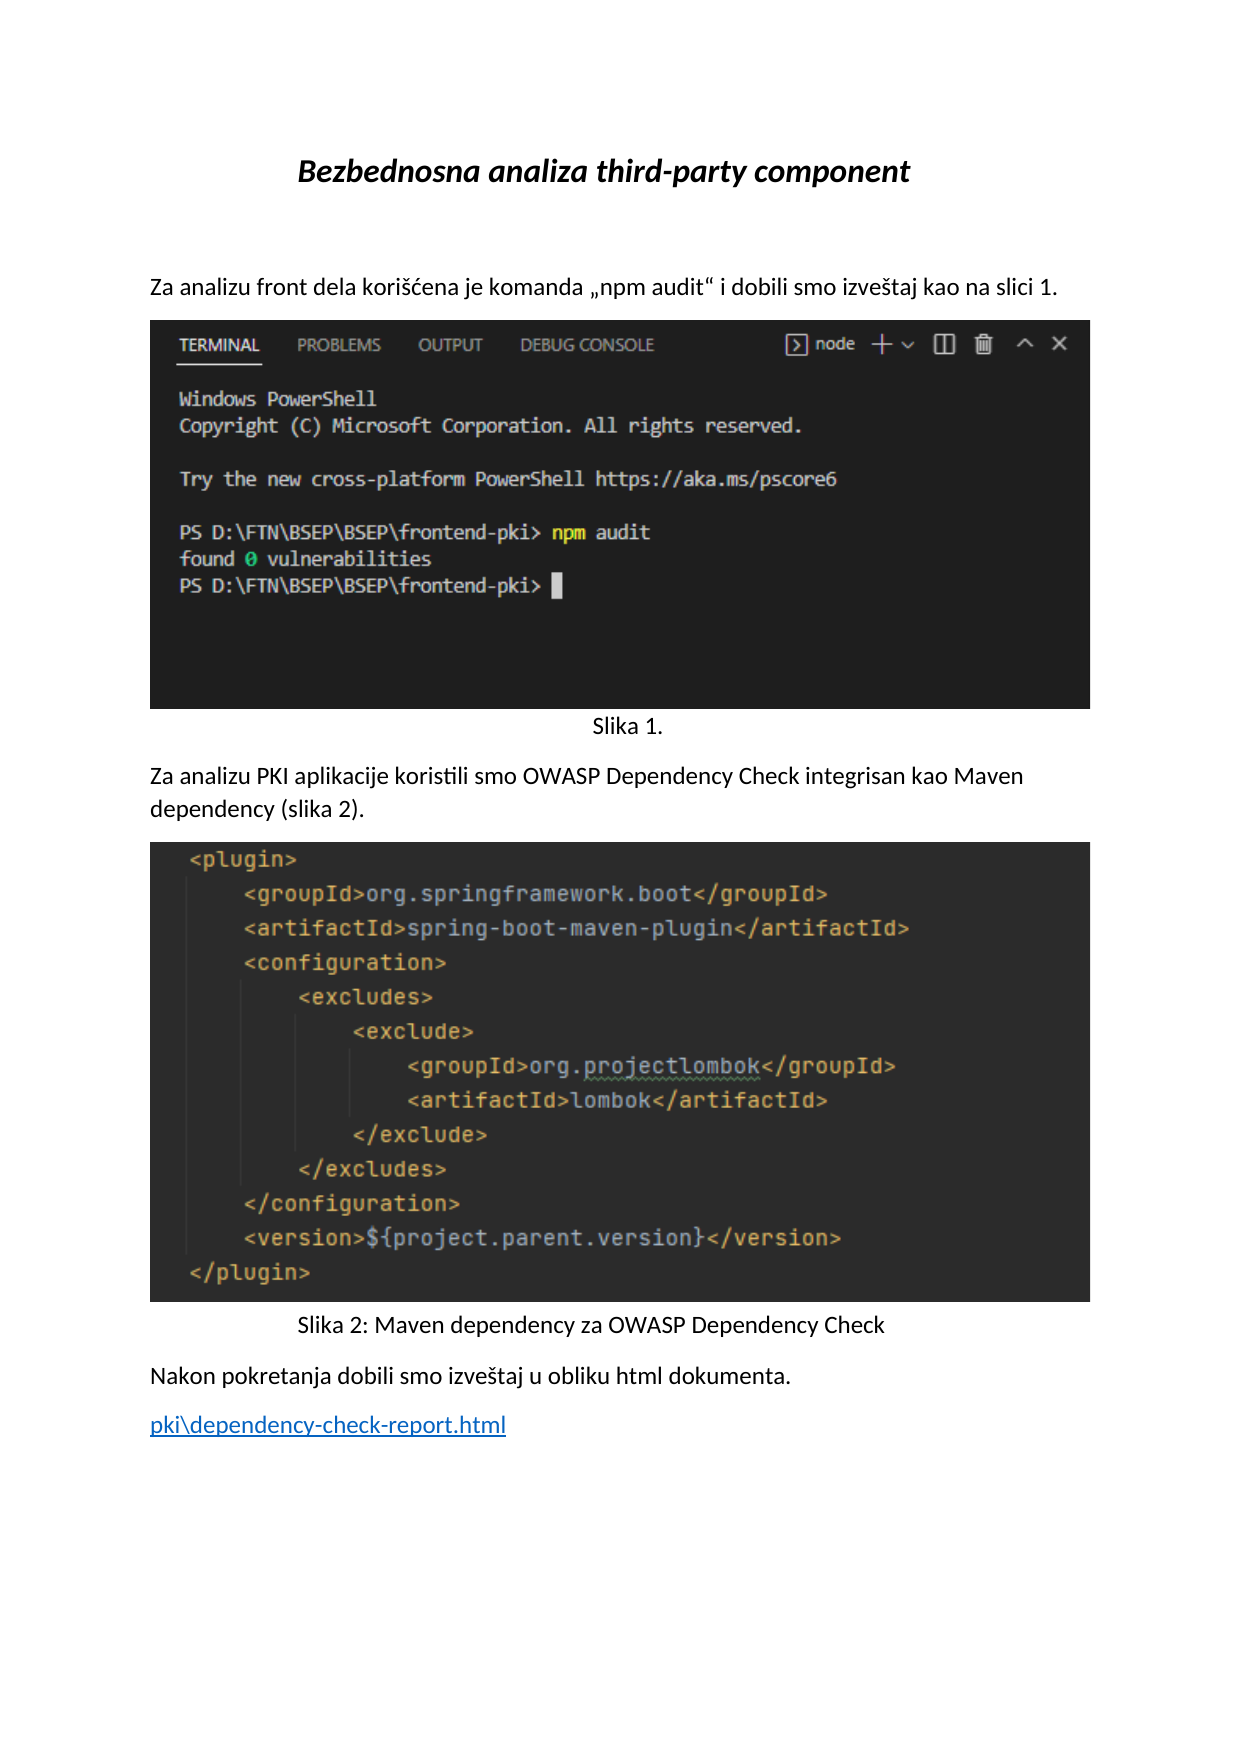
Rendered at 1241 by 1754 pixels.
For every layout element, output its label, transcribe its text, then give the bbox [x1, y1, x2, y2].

text pki\dependency-check-report.html [150, 1409, 1090, 1440]
text Za analizu PKI aplikacije koristili smo OWASP Dependency Check integrisan kao Maven dependency (slika 2). [150, 760, 1090, 823]
text Nakon pokretanja dobili smo izveštaj u obliku html dokumenta. [150, 1360, 1090, 1390]
picture [150, 842, 1091, 1302]
text Za analizu front dela korišćena je komanda „npm audit“ i dobili smo izveštaj kao na slici 1. [150, 271, 1090, 302]
picture [150, 320, 1091, 709]
text Slika 1. [150, 709, 1090, 741]
text Bezbednosna analiza third-party component [150, 150, 1090, 191]
text Slika 2: Maven dependency za OWASP Dependency Check [150, 1302, 1090, 1340]
